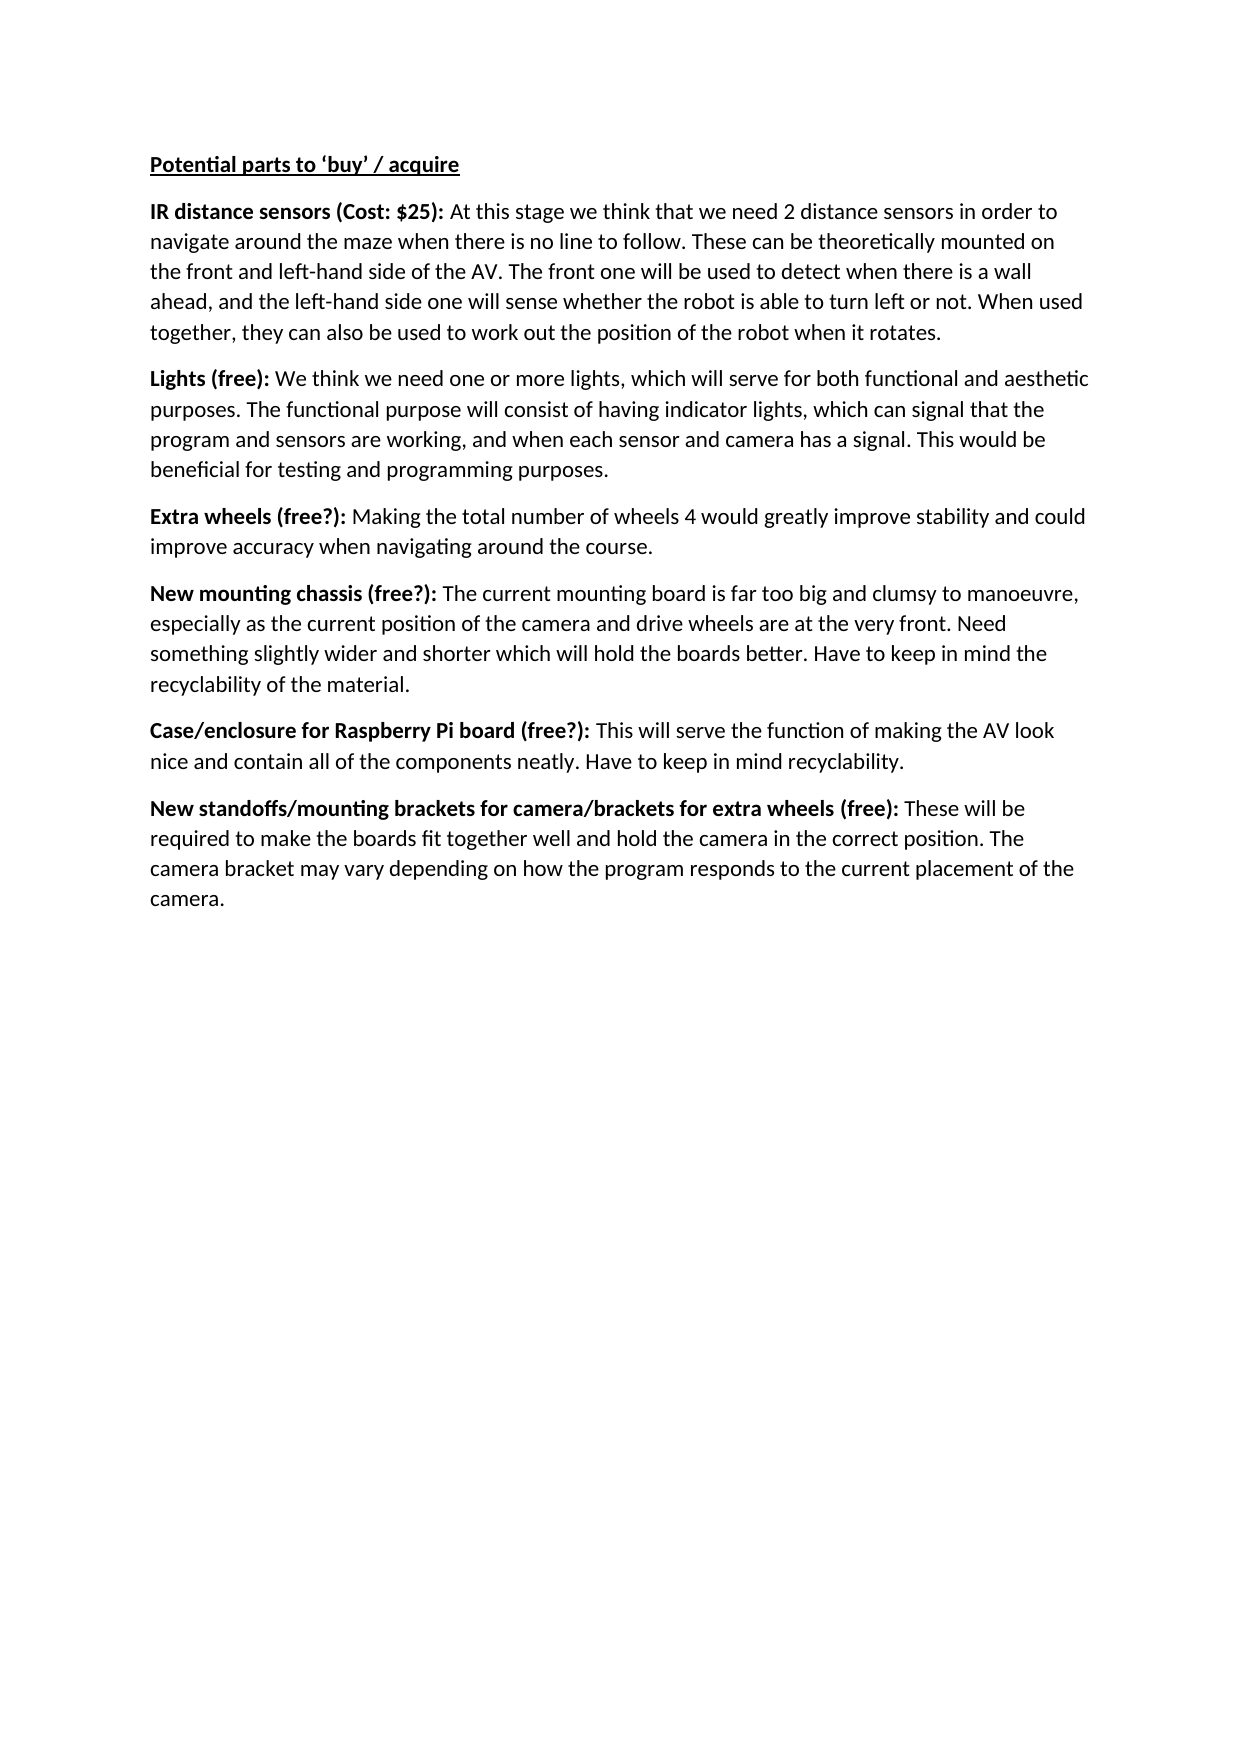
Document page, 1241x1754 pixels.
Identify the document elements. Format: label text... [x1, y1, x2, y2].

text New mounting chassis (free?): The current mounting board is far too big and clumsy to manoeuvre, especially as the current position of the camera and drive wheels are at the very front. Need something slightly wider and shorter which will hold the boards better. Have to keep in mind the recyclability of the material. [150, 579, 1090, 698]
text IR distance sensors (Cost: $25): At this stage we think that we need 2 distance sensors in order to navigate around the maze when there is no line to follow. These can be theoretically mounted on the front and left-hand side of the AV. The front one will be used to detect when there is a wall ahead, and the left-hand side one will sense whether the robot is able to turn left or not. When used together, they can also be used to work out the position of the robot when it rotates. [150, 197, 1090, 346]
text Lights (free): We think we need one or more lights, which will serve for both functional and aesthetic purposes. The functional purpose will consist of having indicator lights, which can signal that the program and sensors are working, and when each sensor and camera has a signal. This would be beneficial for testing and programming purposes. [150, 364, 1090, 483]
text New standoffs/mounting brackets for camera/brackets for extra wheels (free): These will be required to make the boards fit together well and hold the camera in the correct position. The camera bracket may vary depending on how the program responds to the current placement of the camera. [150, 794, 1090, 912]
text Extra wheels (free?): Making the total number of wheels 4 would greatly improve stability and could improve accuracy when navigating around the course. [150, 502, 1090, 560]
text Potential parts to ‘buy’ / acquire [150, 150, 1090, 178]
text Case/enclosure for Raspberry Pi board (free?): This will serve the function of making the AV look nice and contain all of the components neatly. Have to keep in mind recyclability. [150, 717, 1090, 775]
